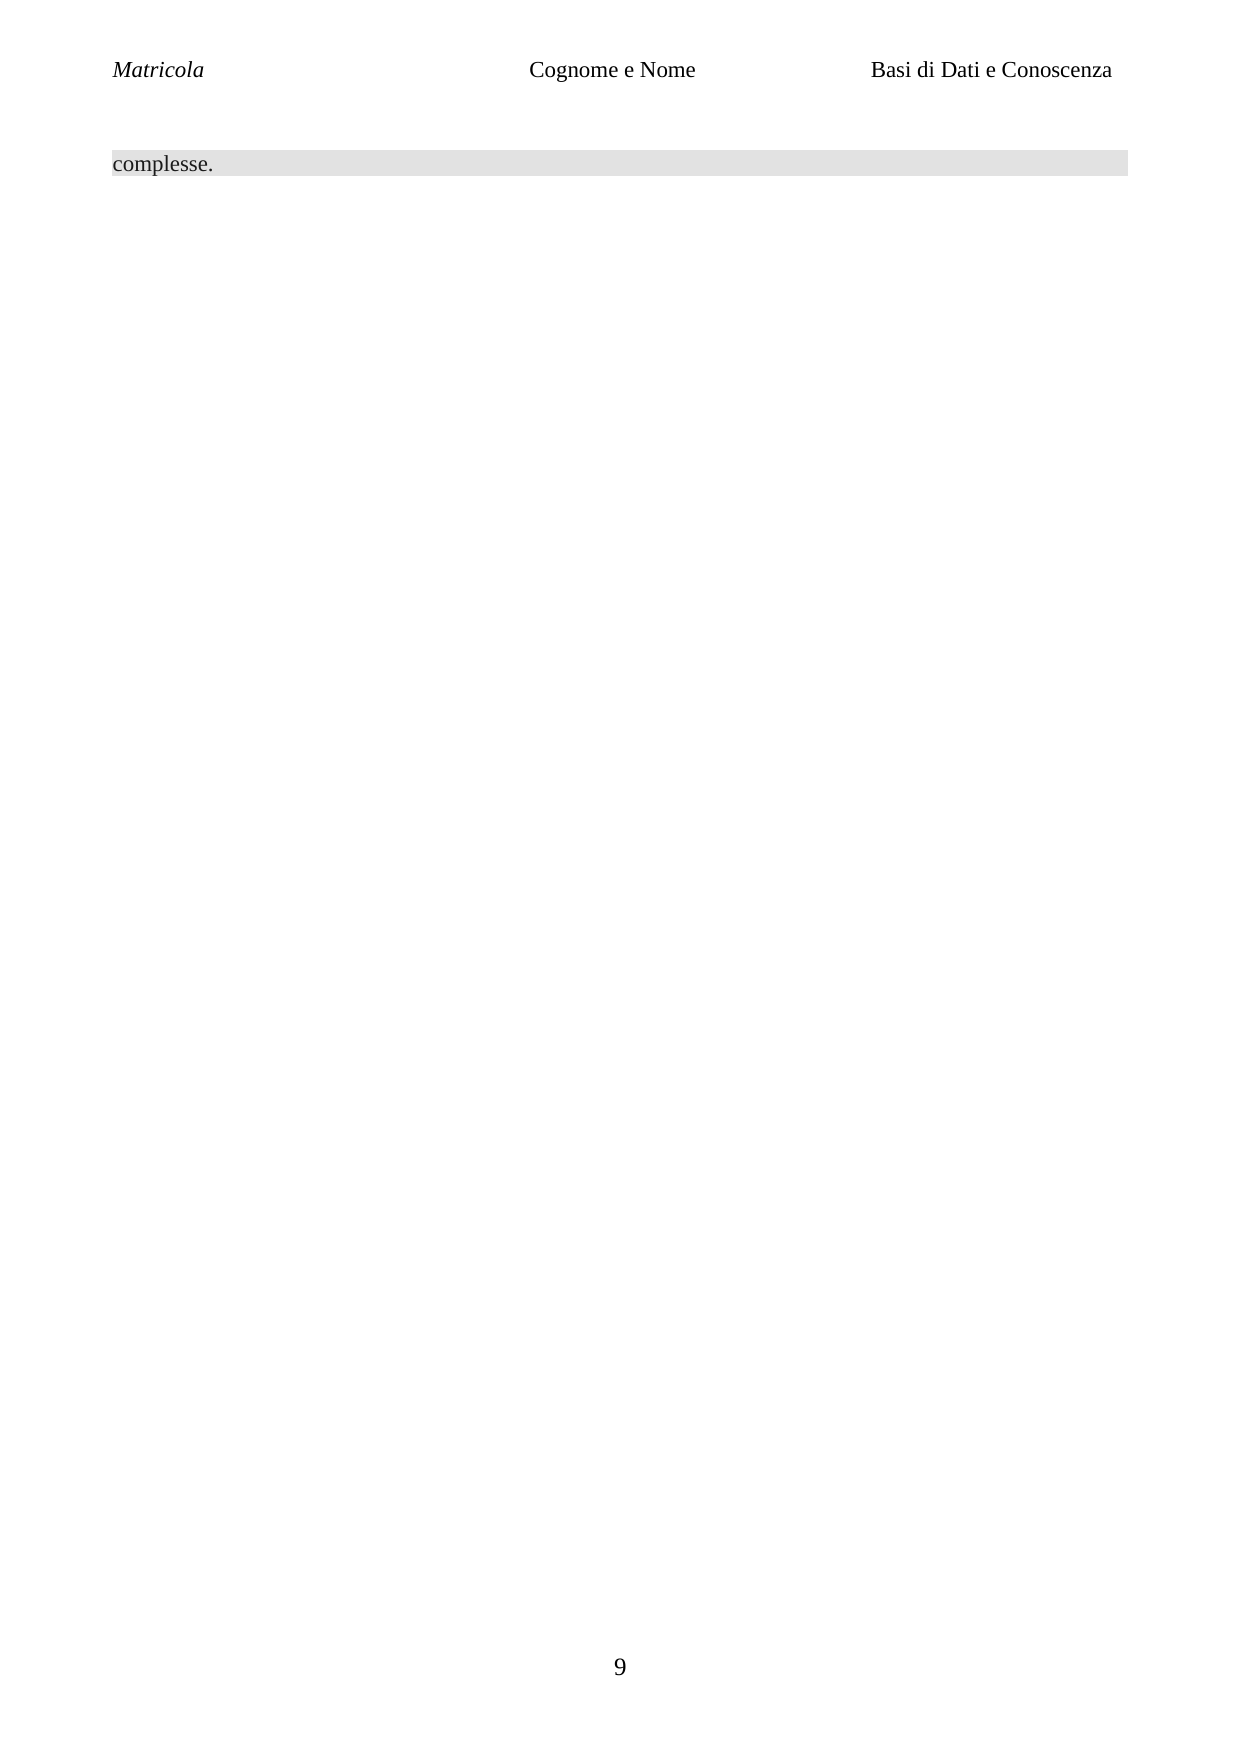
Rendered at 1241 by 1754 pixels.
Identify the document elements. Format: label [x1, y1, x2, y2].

text [112, 150, 1128, 176]
